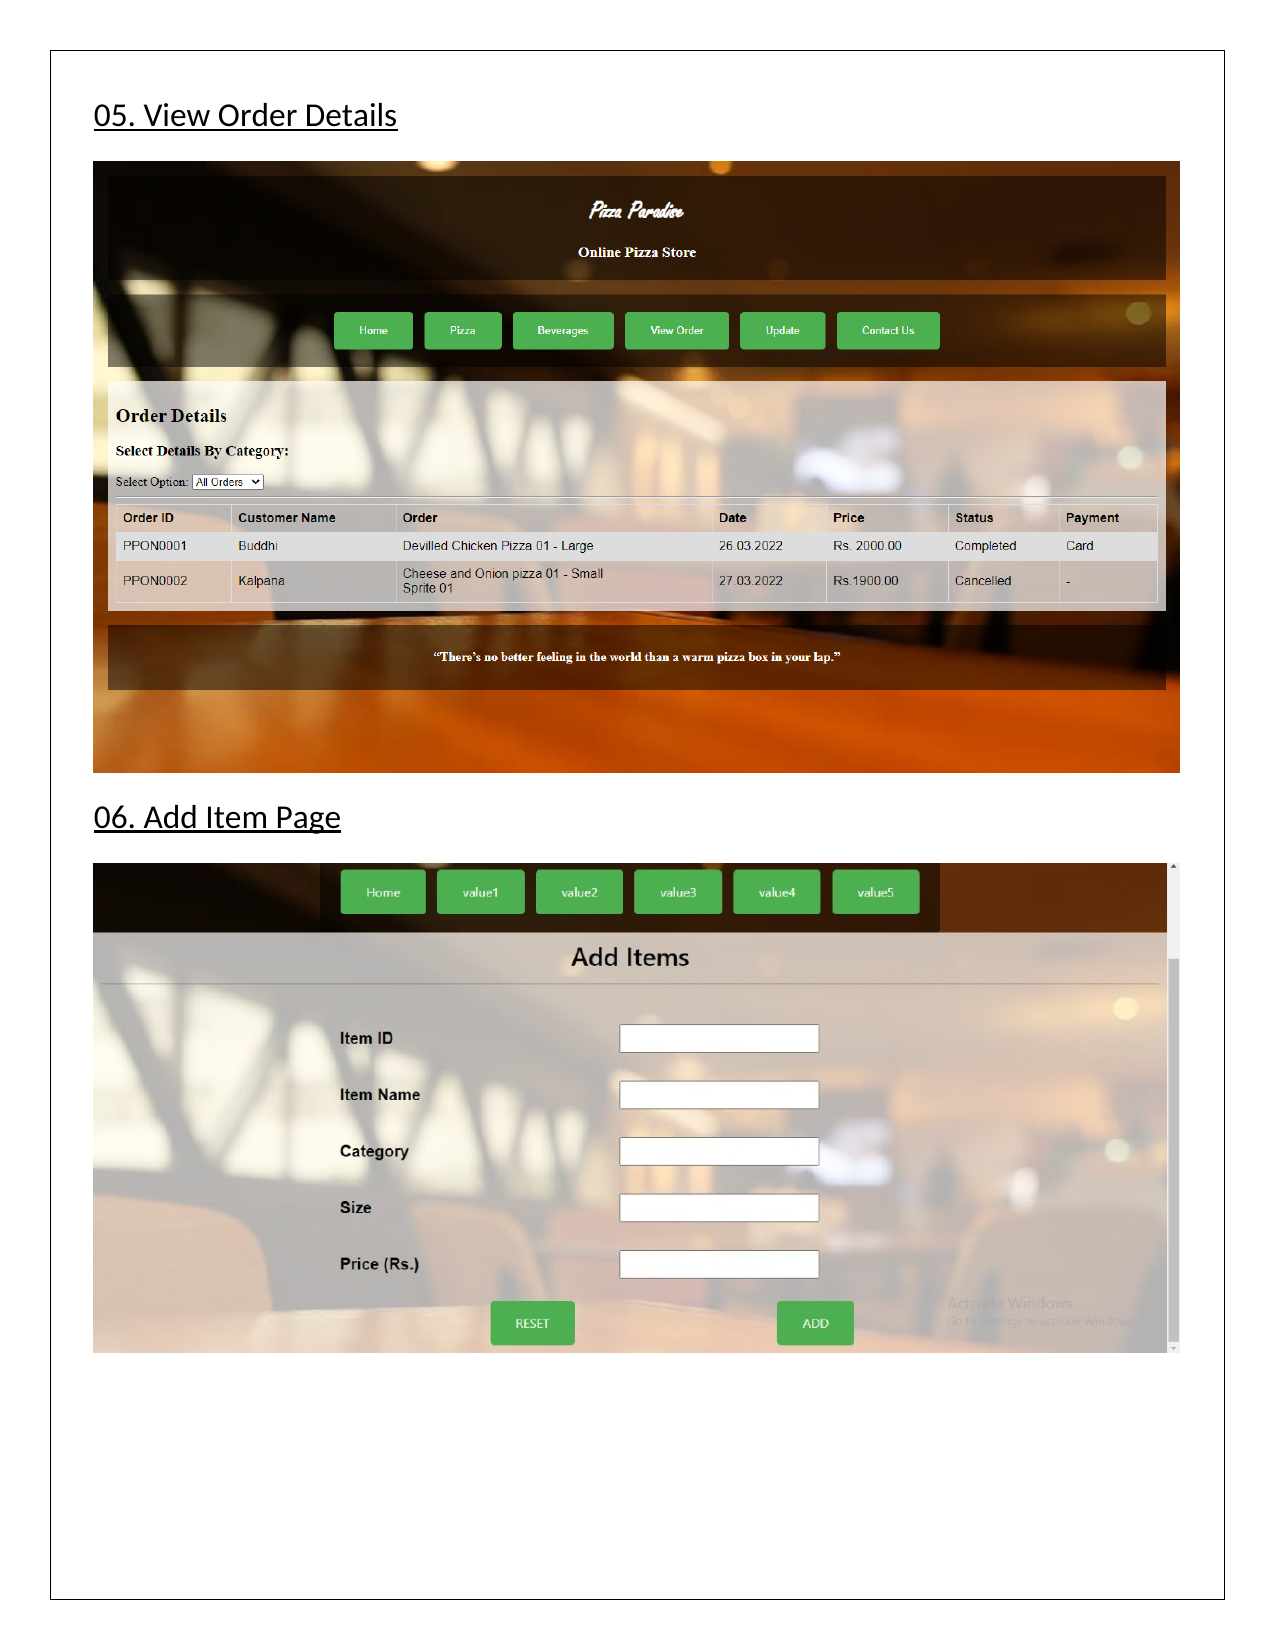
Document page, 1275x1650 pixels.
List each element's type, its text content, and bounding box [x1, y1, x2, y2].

text 06. Add Item Page [94, 796, 1181, 836]
picture [93, 161, 1180, 773]
text 05. View Order Details [94, 94, 1181, 134]
picture [93, 863, 1180, 1353]
